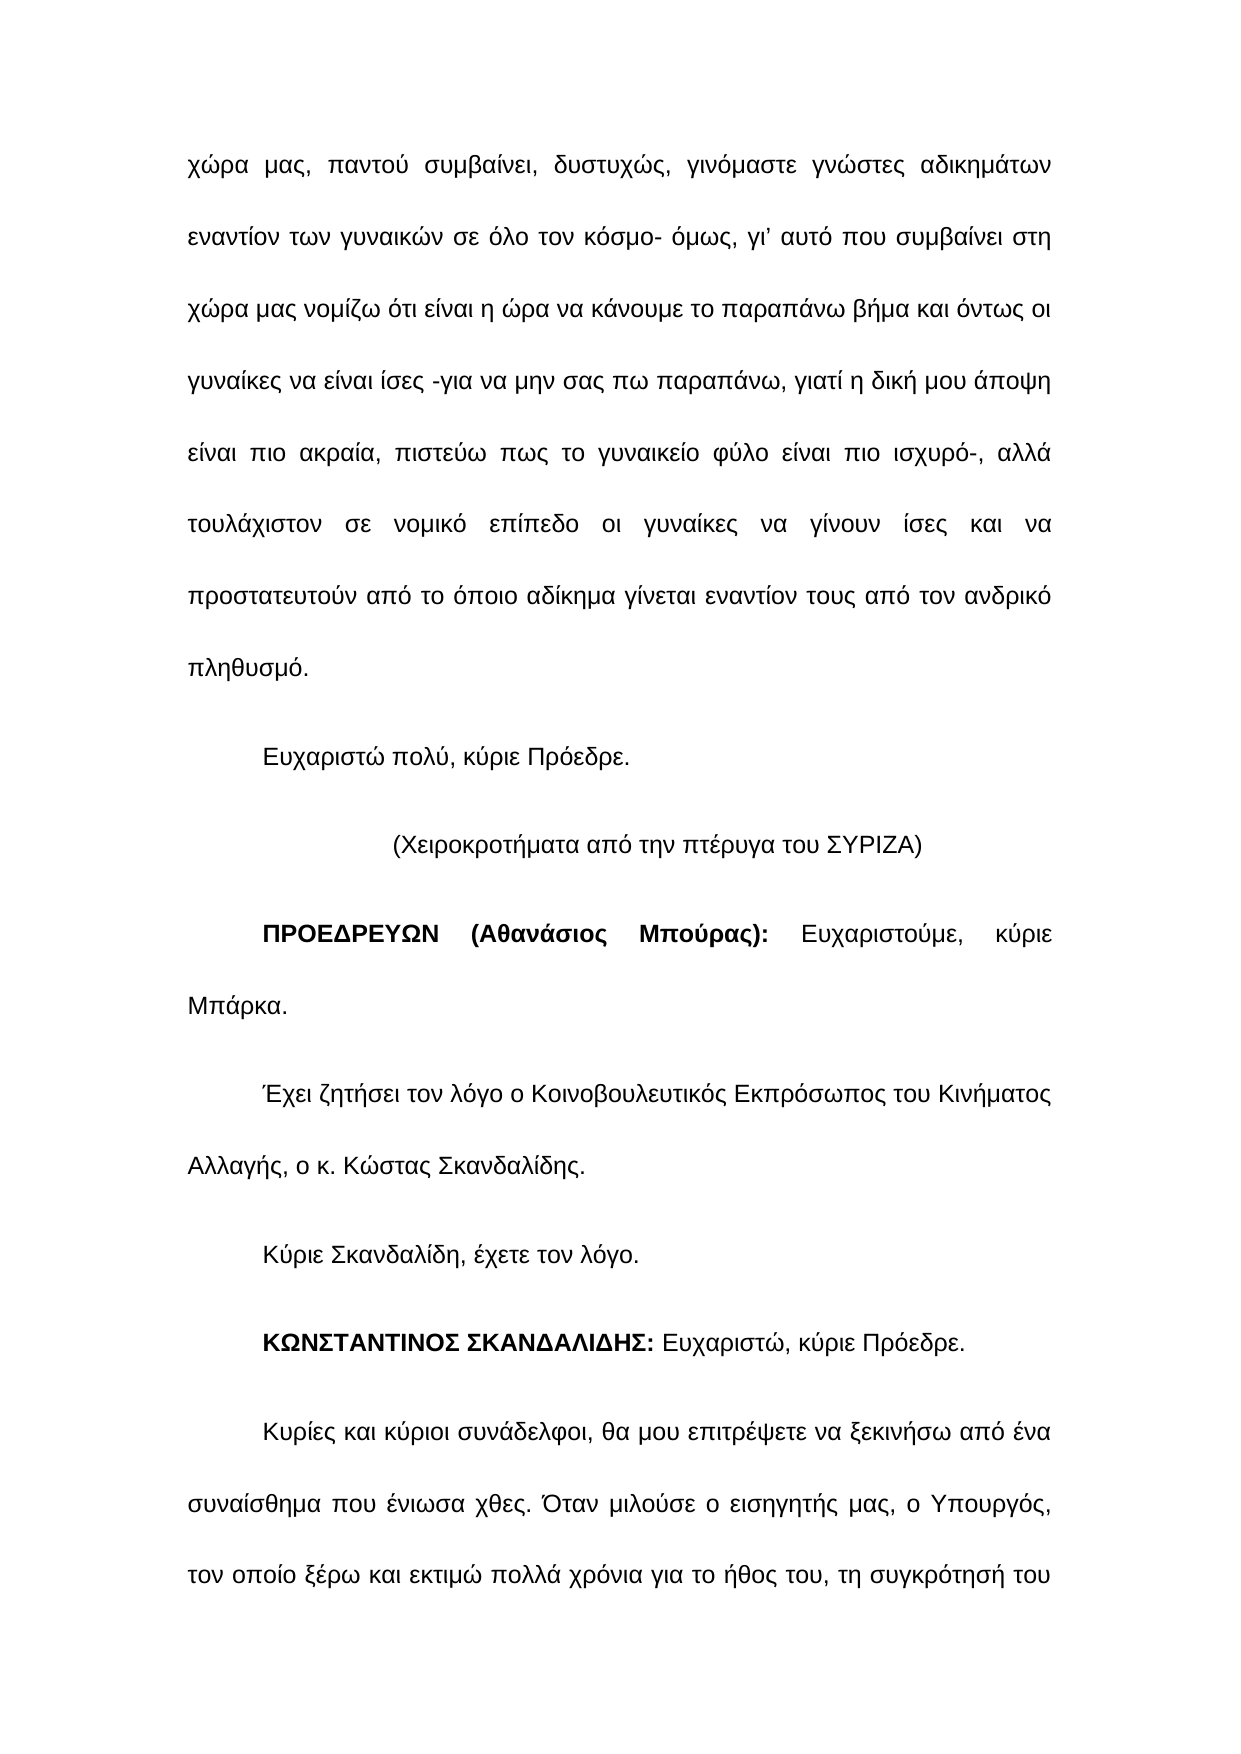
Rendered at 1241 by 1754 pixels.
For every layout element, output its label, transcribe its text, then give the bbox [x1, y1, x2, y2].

text ΚΩΝΣΤΑΝΤΙΝΟΣ ΣΚΑΝΔΑΛΙΔΗΣ: Ευχαριστώ, κύριε Πρόεδρε. [187, 1328, 1053, 1357]
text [187, 150, 1053, 682]
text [187, 1417, 1053, 1589]
text Κύριε Σκανδαλίδη, έχετε τον λόγο. [187, 1239, 1053, 1268]
text (Χειροκροτήματα από την πτέρυγα του ΣΥΡΙΖΑ) [187, 830, 1053, 859]
text ΠΡΟΕΔΡΕΥΩΝ (Αθανάσιος Μπούρας): Ευχαριστούμε, κύριε Μπάρκα. [187, 919, 1053, 1019]
text Έχει ζητήσει τον λόγο ο Κοινοβουλευτικός Εκπρόσωπος του Κινήματος Αλλαγής, ο κ. Κώστας Σκανδαλίδης. [187, 1079, 1053, 1180]
text Ευχαριστώ πολύ, κύριε Πρόεδρε. [187, 742, 1053, 770]
